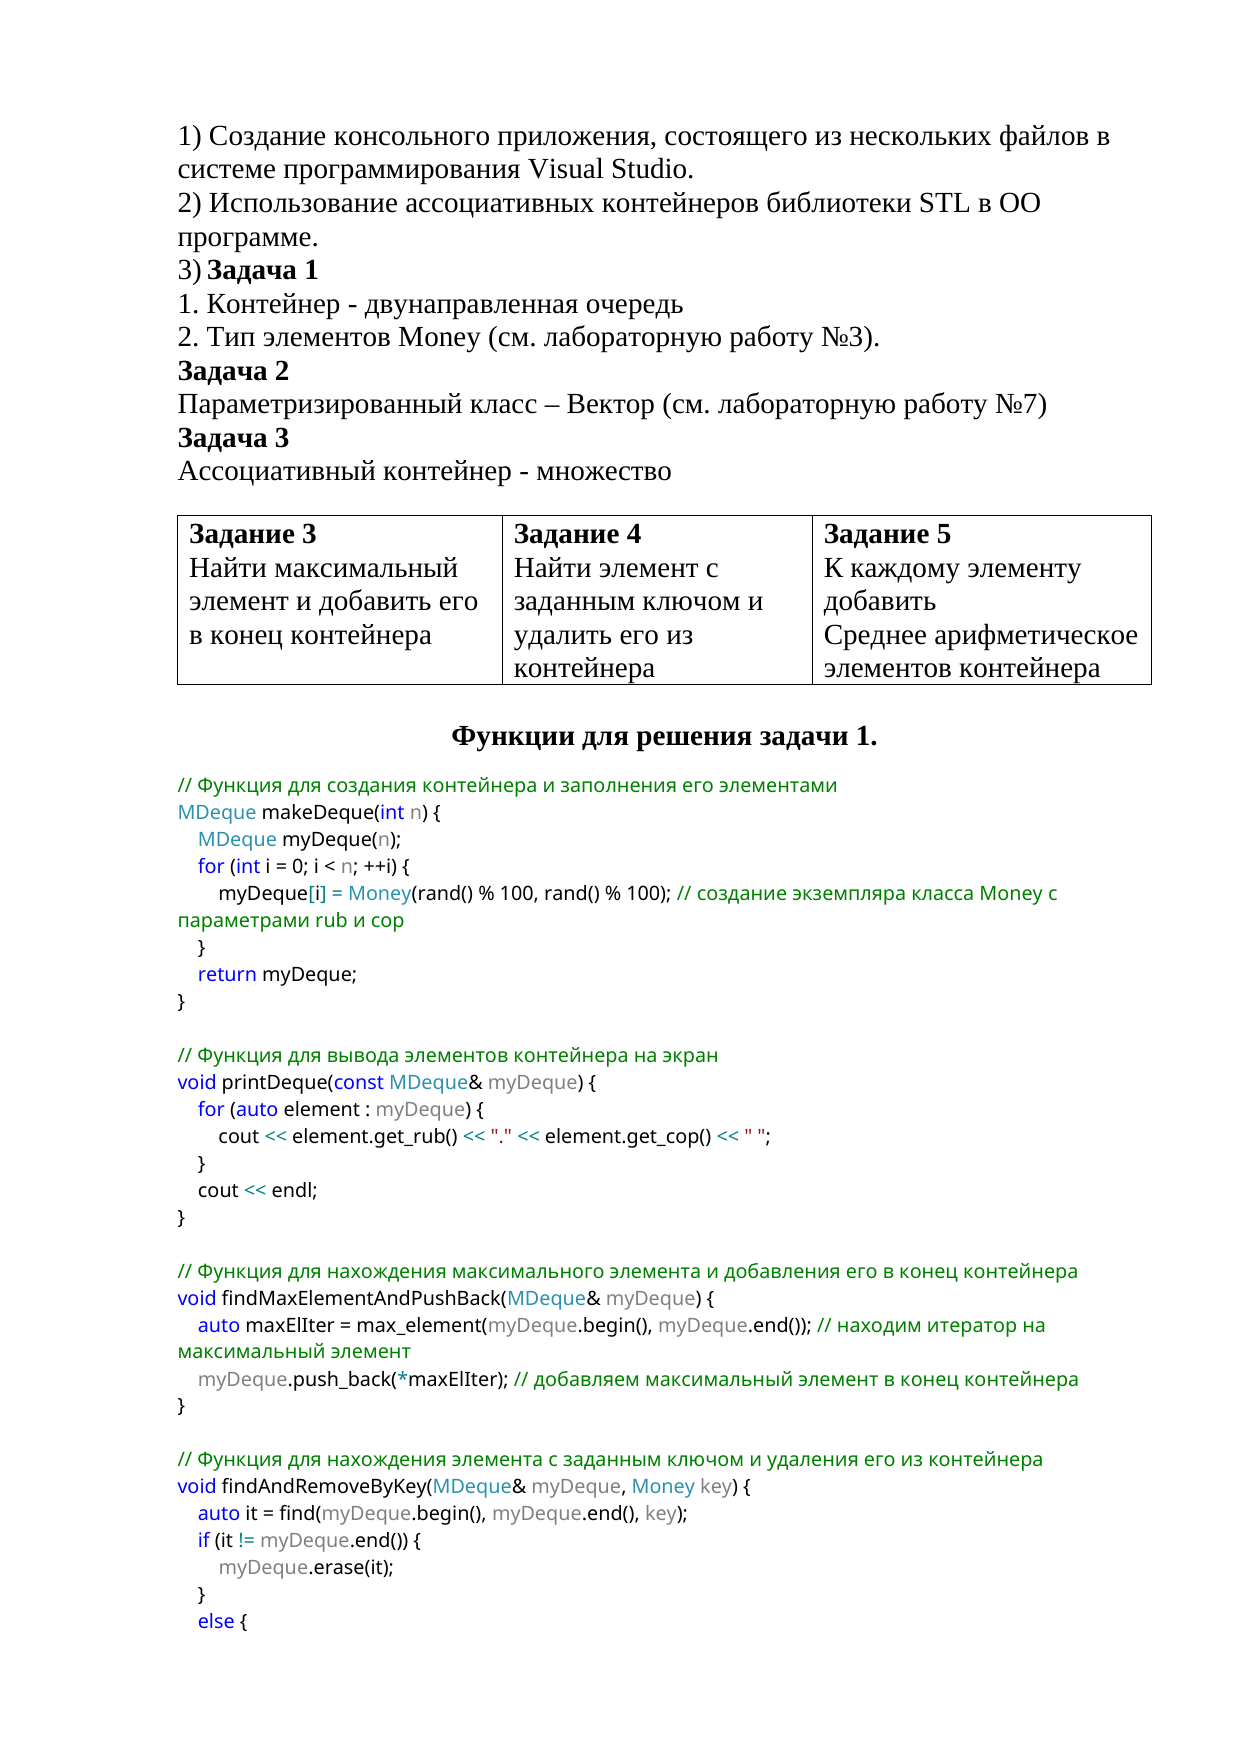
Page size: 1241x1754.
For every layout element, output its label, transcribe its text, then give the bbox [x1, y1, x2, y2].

text } [177, 1149, 1152, 1176]
text // Функция для нахождения элемента с заданным ключом и удаления его из контейнера [177, 1446, 1152, 1473]
text myDeque.erase(it); [177, 1554, 1152, 1581]
text return myDeque; [177, 960, 1152, 987]
text 1) Создание консольного приложения, состоящего из нескольких файлов в системе программирования Visual Studio. [177, 118, 1152, 185]
text Задача 3 [177, 420, 1152, 453]
text Задача 2 [177, 353, 1152, 386]
text } [177, 933, 1152, 960]
text void printDeque(const MDeque& myDeque) { [177, 1068, 1152, 1095]
text Функции для решения задачи 1. [177, 718, 1152, 752]
text for (int i = 0; i < n; ++i) { [177, 852, 1152, 879]
text myDeque.push_back(*maxElIter); // добавляем максимальный элемент в конец контейнера [177, 1365, 1152, 1392]
text } [177, 1203, 1152, 1230]
table_header Задание 4 Найти элемент с заданным ключом и удалить его из контейнера [503, 516, 812, 684]
text // Функция для создания контейнера и заполнения его элементами [177, 771, 1152, 798]
text void findMaxElementAndPushBack(MDeque& myDeque) { [177, 1284, 1152, 1311]
text 3) Задача 1 [177, 252, 1152, 286]
text // Функция для вывода элементов контейнера на экран [177, 1041, 1152, 1068]
text 2. Тип элементов Money (см. лабораторную работу №3). [177, 319, 1152, 353]
text auto maxElIter = max_element(myDeque.begin(), myDeque.end()); // находим итератор на максимальный элемент [177, 1311, 1152, 1365]
text 1. Контейнер - двунаправленная очередь [177, 286, 1152, 319]
text 2) Использование ассоциативных контейнеров библиотеки STL в ОО программе. [177, 185, 1152, 252]
text // Функция для нахождения максимального элемента и добавления его в конец контейнера [177, 1257, 1152, 1284]
text } [177, 1392, 1152, 1419]
table_header Задание 5 К каждому элементу добавить Среднее арифметическое элементов контейнера [813, 516, 1151, 684]
text cout << endl; [177, 1176, 1152, 1203]
table_header Задание 3 Найти максимальный элемент и добавить его в конец контейнера [178, 516, 502, 684]
text Параметризированный класс – Вектор (см. лабораторную работу №7) [177, 386, 1152, 420]
text myDeque[i] = Money(rand() % 100, rand() % 100); // создание экземпляра класса Money с параметрами rub и cop [177, 879, 1152, 933]
text } [177, 1581, 1152, 1608]
text else { [177, 1608, 1152, 1634]
text MDeque makeDeque(int n) { [177, 798, 1152, 825]
text for (auto element : myDeque) { [177, 1095, 1152, 1122]
text Ассоциативный контейнер - множество [177, 453, 1152, 515]
text } [177, 987, 1152, 1014]
text void findAndRemoveByKey(MDeque& myDeque, Money key) { [177, 1473, 1152, 1500]
text if (it != myDeque.end()) { [177, 1527, 1152, 1554]
text cout << element.get_rub() << "." << element.get_cop() << " "; [177, 1122, 1152, 1149]
text MDeque myDeque(n); [177, 825, 1152, 852]
text auto it = find(myDeque.begin(), myDeque.end(), key); [177, 1500, 1152, 1527]
